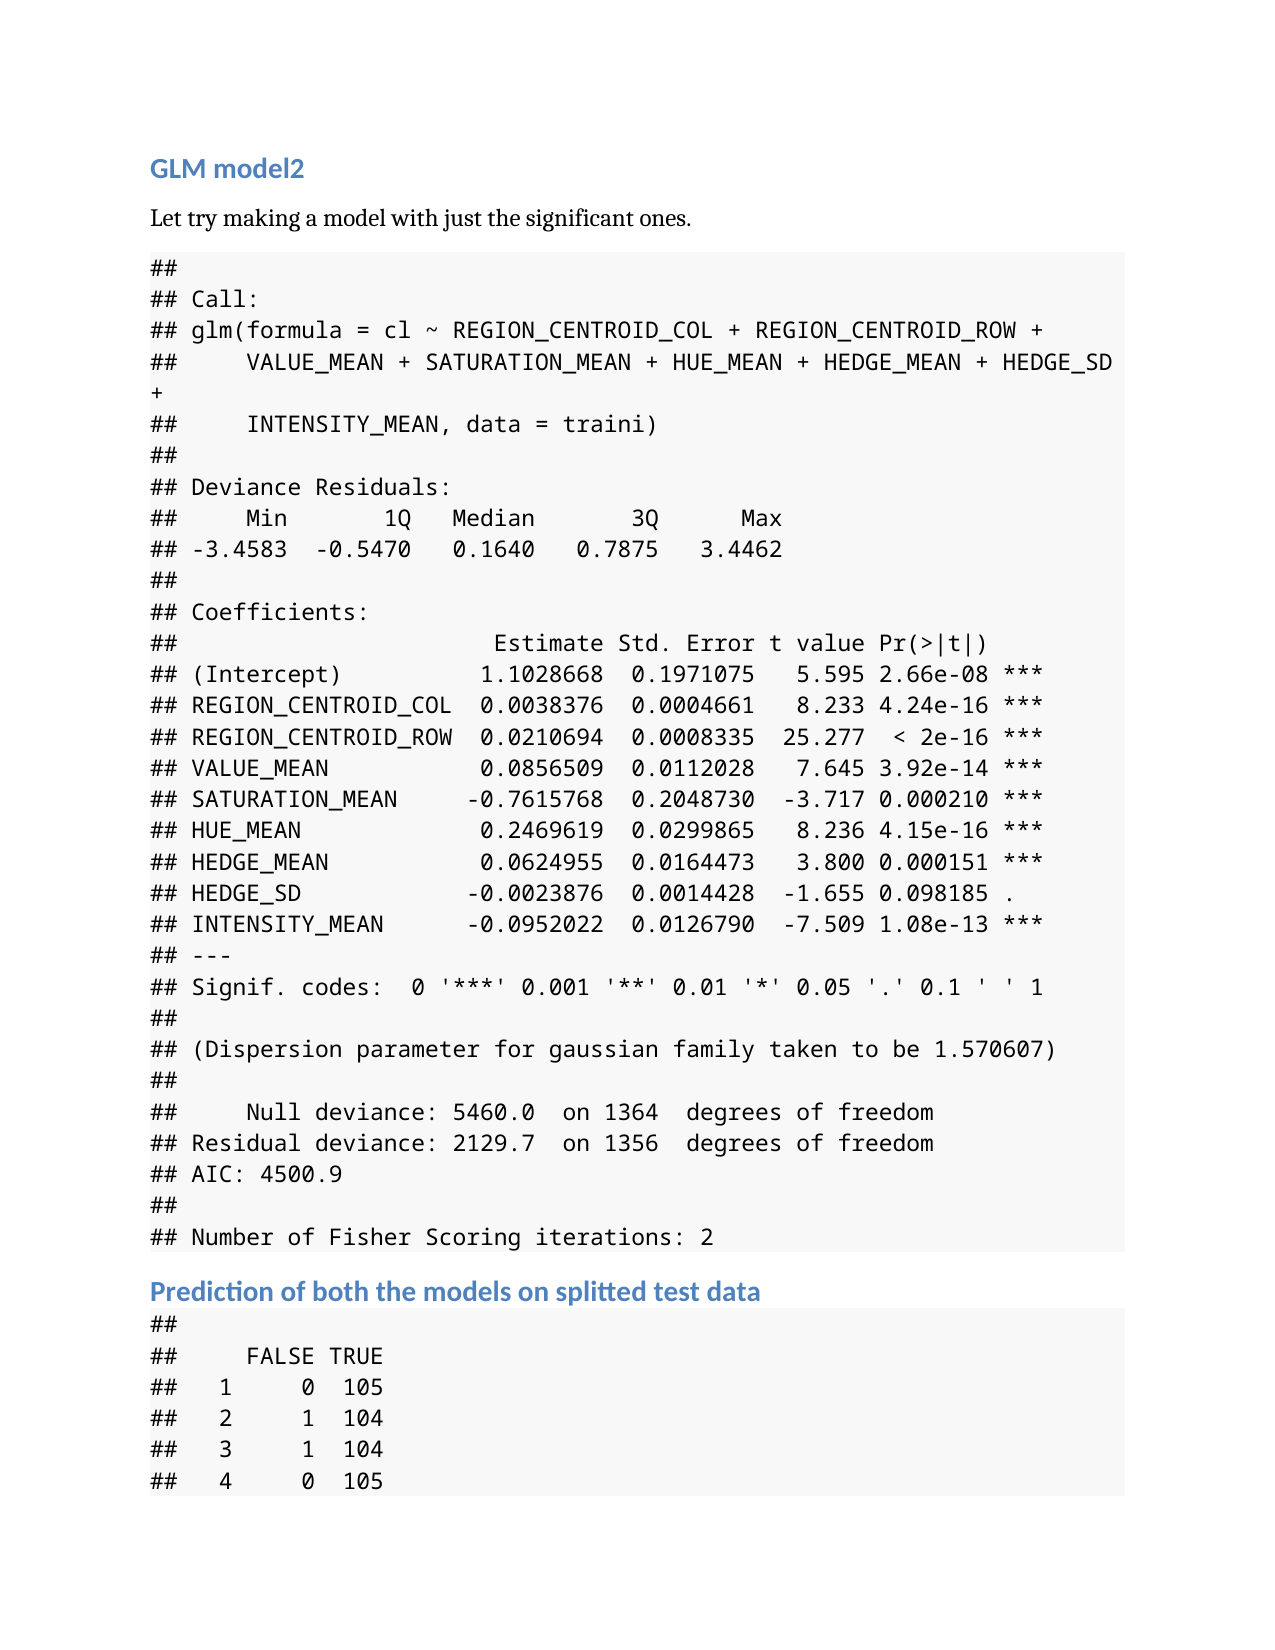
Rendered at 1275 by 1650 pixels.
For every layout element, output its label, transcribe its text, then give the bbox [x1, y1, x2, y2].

text ## ## Call: ## glm(formula = cl ~ REGION_CENTROID_COL + REGION_CENTROID_ROW + ## VALUE_MEAN + SATURATION_MEAN + HUE_MEAN + HEDGE_MEAN + HEDGE_SD + ## INTENSITY_MEAN, data = traini) ## ## Deviance Residuals: ## Min 1Q Median 3Q Max ## -3.4583 -0.5470 0.1640 0.7875 3.4462 ## ## Coefficients: ## Estimate Std. Error t value Pr(>|t|) ## (Intercept) 1.1028668 0.1971075 5.595 2.66e-08 *** ## REGION_CENTROID_COL 0.0038376 0.0004661 8.233 4.24e-16 *** ## REGION_CENTROID_ROW 0.0210694 0.0008335 25.277 < 2e-16 *** ## VALUE_MEAN 0.0856509 0.0112028 7.645 3.92e-14 *** ## SATURATION_MEAN -0.7615768 0.2048730 -3.717 0.000210 *** ## HUE_MEAN 0.2469619 0.0299865 8.236 4.15e-16 *** ## HEDGE_MEAN 0.0624955 0.0164473 3.800 0.000151 *** ## HEDGE_SD -0.0023876 0.0014428 -1.655 0.098185 . ## INTENSITY_MEAN -0.0952022 0.0126790 -7.509 1.08e-13 *** ## --- ## Signif. codes: 0 '***' 0.001 '**' 0.01 '*' 0.05 '.' 0.1 ' ' 1 ## ## (Dispersion parameter for gaussian family taken to be 1.570607) ## ## Null deviance: 5460.0 on 1364 degrees of freedom ## Residual deviance: 2129.7 on 1356 degrees of freedom ## AIC: 4500.9 ## ## Number of Fisher Scoring iterations: 2 [150, 252, 1125, 1252]
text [150, 1308, 1125, 1496]
subtitle GLM model2 [150, 150, 1125, 186]
subtitle Prediction of both the models on splitted test data [150, 1273, 1125, 1308]
text Let try making a model with just the significant ones. [150, 204, 1125, 233]
